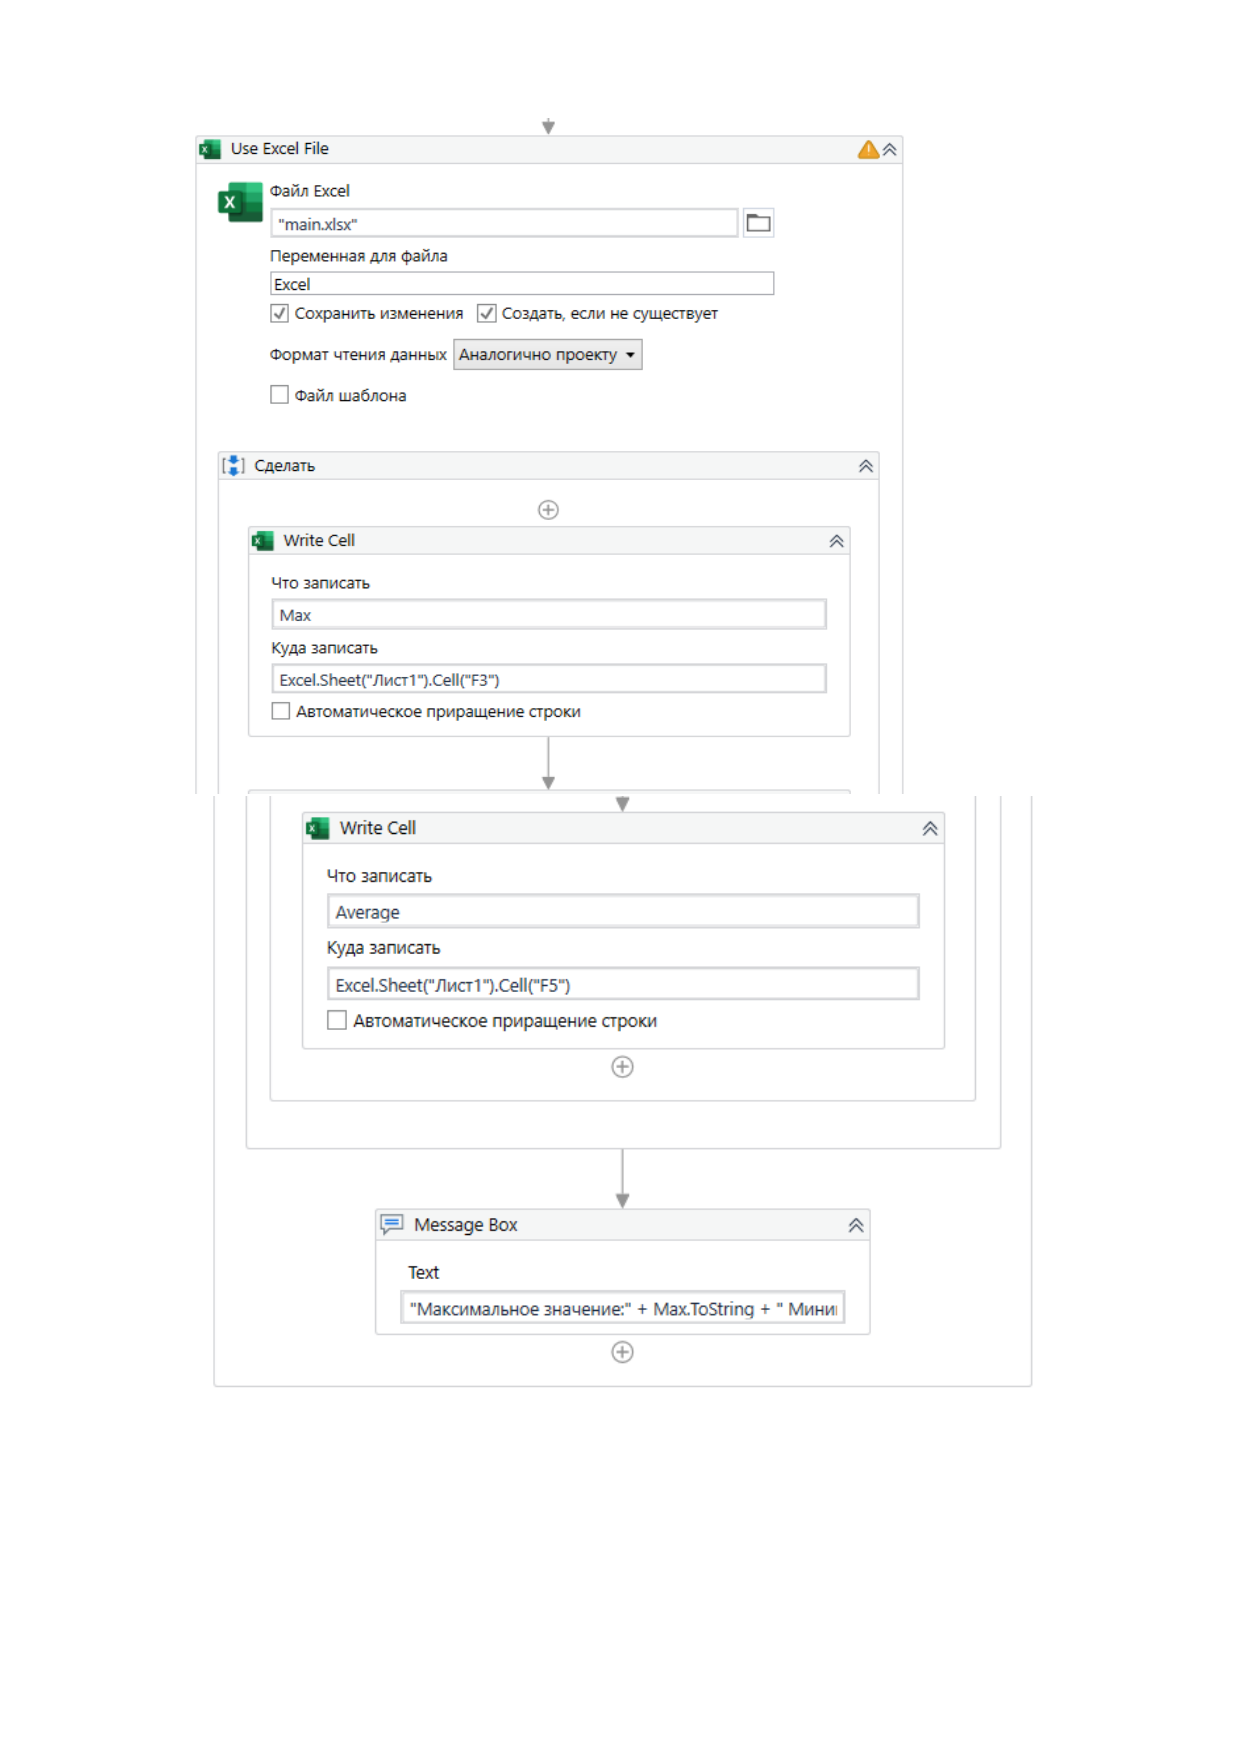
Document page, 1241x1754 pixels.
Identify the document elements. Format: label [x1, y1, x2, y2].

picture [177, 796, 1152, 1400]
picture [177, 118, 926, 794]
